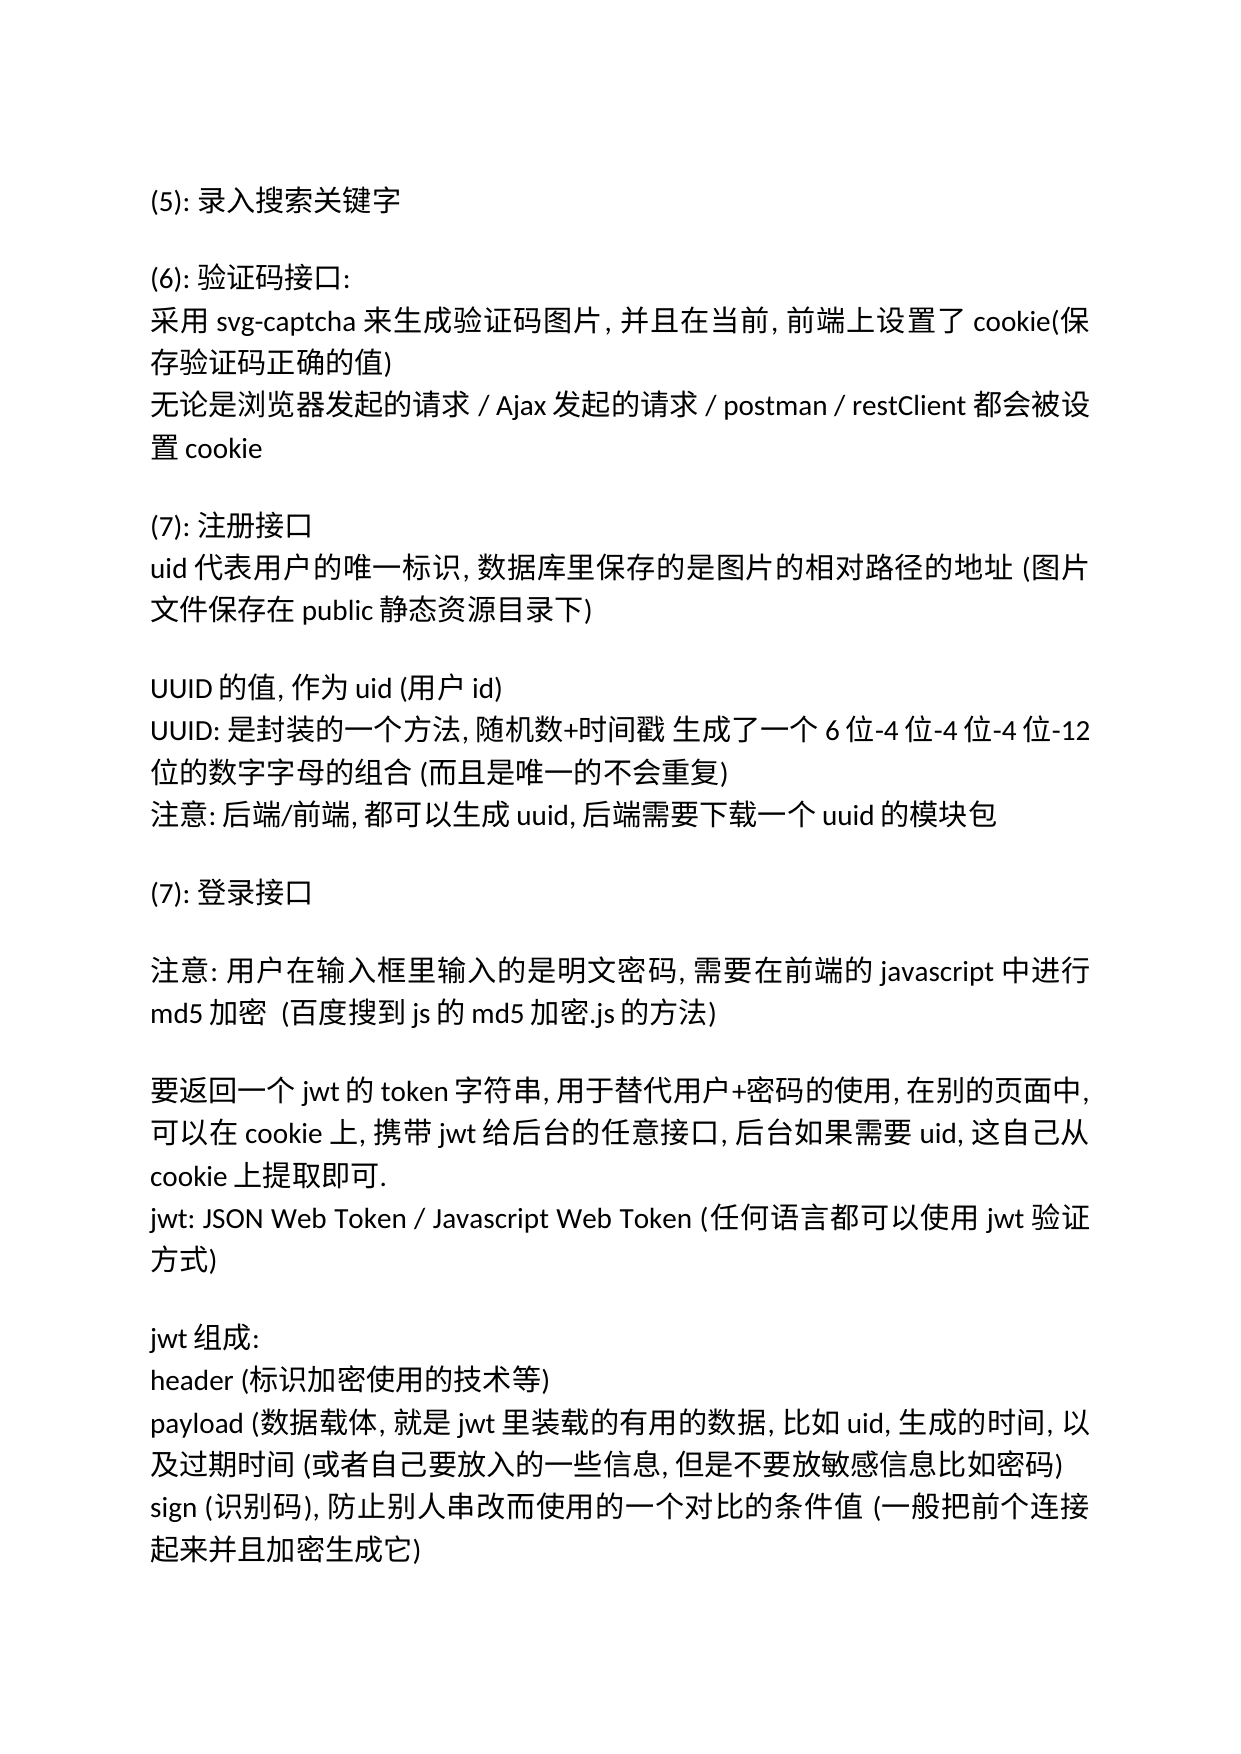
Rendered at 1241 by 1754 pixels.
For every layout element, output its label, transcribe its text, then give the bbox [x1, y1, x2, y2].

text UUID的值, 作为uid (用户id) [150, 665, 1090, 707]
text payload (数据载体, 就是jwt里装载的有用的数据, 比如uid, 生成的时间, 以及过期时间 (或者自己要放入的一些信息, 但是不要放敏感信息比如密码) [150, 1399, 1090, 1484]
text (5): 录入搜索关键字 [150, 177, 1090, 219]
text uid代表用户的唯一标识, 数据库里保存的是图片的相对路径的地址 (图片文件保存在public静态资源目录下) [150, 544, 1090, 629]
text 注意: 用户在输入框里输入的是明文密码, 需要在前端的javascript中进行md5加密 (百度搜到js的md5加密.js的方法) [150, 947, 1090, 1032]
text jwt: JSON Web Token / Javascript Web Token (任何语言都可以使用jwt验证方式) [150, 1194, 1090, 1279]
text 要返回一个jwt的token字符串, 用于替代用户+密码的使用, 在别的页面中, 可以在cookie上, 携带jwt给后台的任意接口, 后台如果需要uid, 这自己从cookie上提取即可. [150, 1068, 1090, 1194]
text 采用svg-captcha来生成验证码图片, 并且在当前, 前端上设置了cookie(保存验证码正确的值) [150, 297, 1090, 382]
text (6): 验证码接口: [150, 255, 1090, 297]
text jwt组成: [150, 1315, 1090, 1357]
text 无论是浏览器发起的请求 / Ajax发起的请求 / postman / restClient 都会被设置cookie [150, 382, 1090, 467]
text (7): 注册接口 [150, 502, 1090, 544]
text 注意: 后端/前端, 都可以生成uuid, 后端需要下载一个uuid的模块包 [150, 792, 1090, 834]
text header (标识加密使用的技术等) [150, 1357, 1090, 1399]
text (7): 登录接口 [150, 869, 1090, 912]
text sign (识别码), 防止别人串改而使用的一个对比的条件值 (一般把前个连接起来并且加密生成它) [150, 1484, 1090, 1568]
text UUID: 是封装的一个方法, 随机数+时间戳 生成了一个6位-4位-4位-4位-12位的数字字母的组合 (而且是唯一的不会重复) [150, 707, 1090, 792]
